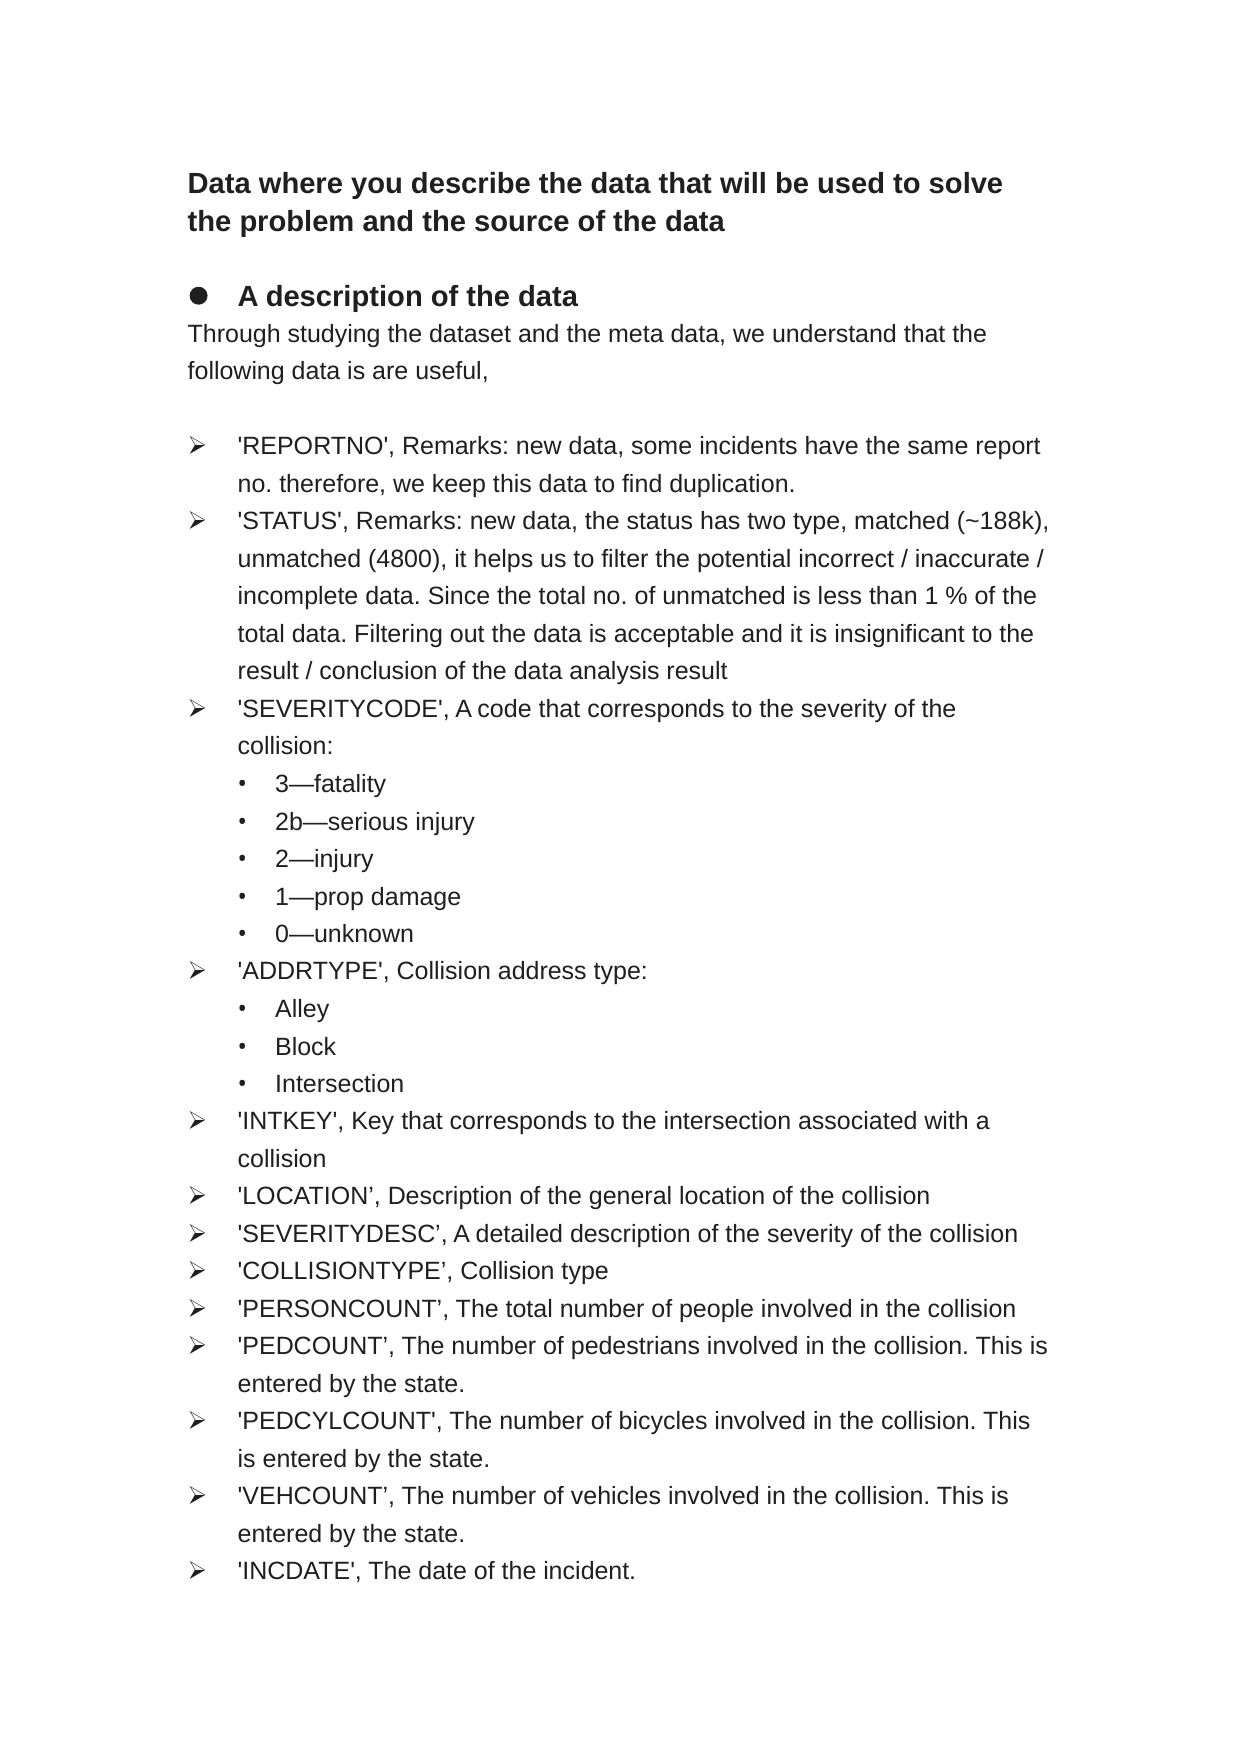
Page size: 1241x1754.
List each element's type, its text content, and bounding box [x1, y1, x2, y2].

text Data where you describe the data that will be used to solve the problem and the source of the data [187, 164, 1053, 239]
list Intersection [237, 1064, 1053, 1102]
list 0—unknown [237, 914, 1053, 952]
list Alley [237, 989, 1053, 1027]
list 3—fatality [237, 764, 1053, 802]
list 1—prop damage [237, 877, 1053, 914]
list 'PERSONCOUNT’, The total number of people involved in the collision [187, 1289, 1053, 1327]
list 2—injury [237, 839, 1053, 877]
list 'LOCATION’, Description of the general location of the collision [187, 1177, 1053, 1214]
list 'SEVERITYDESC’, A detailed description of the severity of the collision [187, 1214, 1053, 1252]
list 'SEVERITYCODE', A code that corresponds to the severity of the collision: [187, 689, 1053, 764]
list Block [237, 1027, 1053, 1064]
list 'INTKEY', Key that corresponds to the intersection associated with a collision [187, 1102, 1053, 1177]
list 2b—serious injury [237, 802, 1053, 839]
list 'VEHCOUNT’, The number of vehicles involved in the collision. This is entered by the state. [187, 1477, 1053, 1552]
list 'STATUS', Remarks: new data, the status has two type, matched (~188k), unmatched (4800), it helps us to filter the potential incorrect / inaccurate / incomplete data. Since the total no. of unmatched is less than 1 % of the total data. Filtering out the data is acceptable and it is insignificant to the result / conclusion of the data analysis result [187, 502, 1053, 689]
list 'PEDCYLCOUNT', The number of bicycles involved in the collision. This is entered by the state. [187, 1402, 1053, 1477]
list 'ADDRTYPE', Collision address type: [187, 952, 1053, 989]
list 'PEDCOUNT’, The number of pedestrians involved in the collision. This is entered by the state. [187, 1327, 1053, 1402]
list 'REPORTNO', Remarks: new data, some incidents have the same report no. therefore, we keep this data to find duplication. [187, 427, 1053, 502]
text Through studying the dataset and the meta data, we understand that the following data is are useful, [187, 314, 1053, 389]
list A description of the data [187, 277, 1053, 314]
list 'COLLISIONTYPE’, Collision type [187, 1252, 1053, 1289]
list 'INCDATE', The date of the incident. [187, 1552, 1053, 1589]
